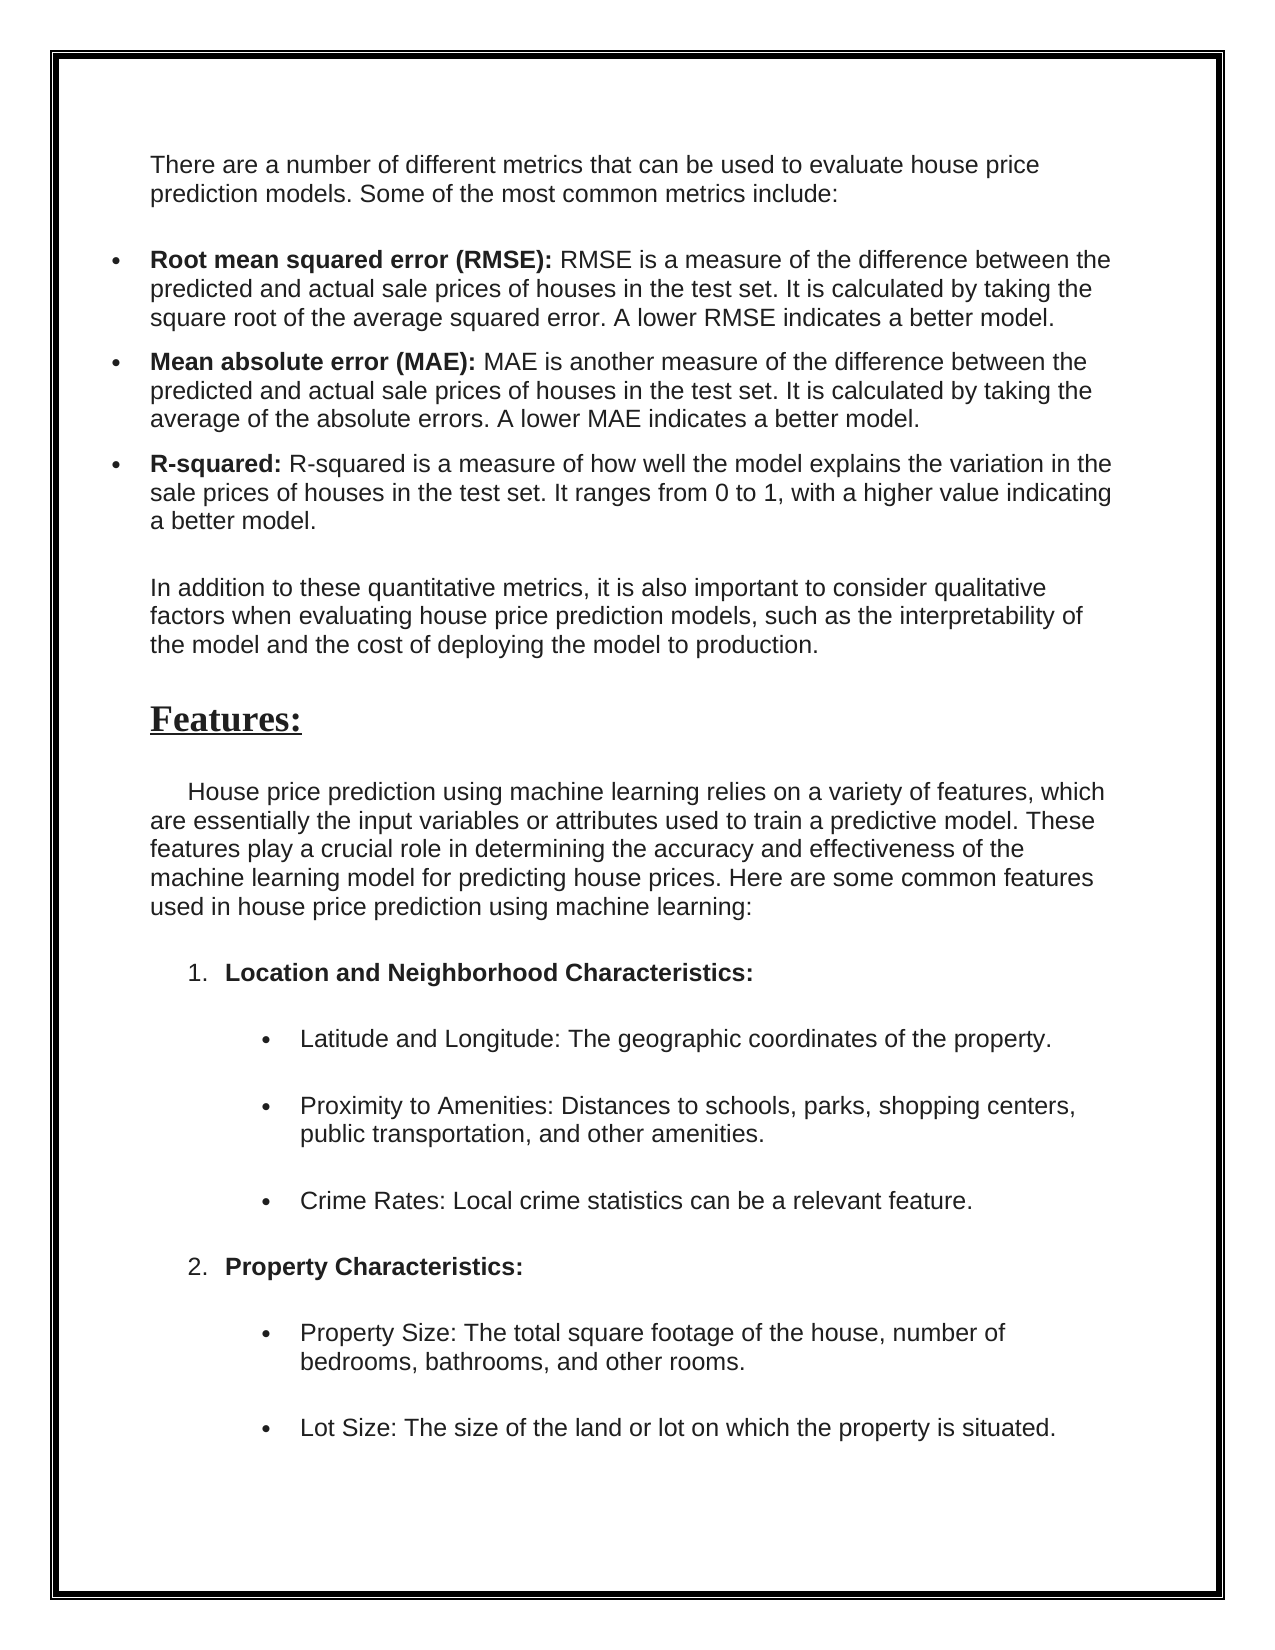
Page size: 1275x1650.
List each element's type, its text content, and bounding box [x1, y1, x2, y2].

text House price prediction using machine learning relies on a variety of features, which are essentially the input variables or attributes used to train a predictive model. These features play a crucial role in determining the accuracy and effectiveness of the machine learning model for predicting house prices. Here are some common features used in house price prediction using machine learning: [150, 777, 1125, 921]
text Features: [150, 696, 1125, 739]
list Proximity to Amenities: Distances to schools, parks, shopping centers, public transportation, and other amenities. [262, 1091, 1125, 1148]
text There are a number of different metrics that can be used to evaluate house price prediction models. Some of the most common metrics include: [150, 150, 1125, 207]
list Location and Neighborhood Characteristics: [187, 958, 1125, 987]
list Root mean squared error (RMSE): RMSE is a measure of the difference between the predicted and actual sale prices of houses in the test set. It is calculated by taking the square root of the average squared error. A lower RMSE indicates a better model. [112, 245, 1125, 331]
list Property Size: The total square footage of the house, number of bedrooms, bathrooms, and other rooms. [262, 1318, 1125, 1376]
list Property Characteristics: [187, 1252, 1125, 1281]
list Crime Rates: Local crime statistics can be a relevant feature. [262, 1186, 1125, 1214]
list Mean absolute error (MAE): MAE is another measure of the difference between the predicted and actual sale prices of houses in the test set. It is calculated by taking the average of the absolute errors. A lower MAE indicates a better model. [112, 347, 1125, 433]
list Latitude and Longitude: The geographic coordinates of the property. [262, 1024, 1125, 1053]
list Lot Size: The size of the land or lot on which the property is situated. [262, 1413, 1125, 1442]
text In addition to these quantitative metrics, it is also important to consider qualitative factors when evaluating house price prediction models, such as the interpretability of the model and the cost of deploying the model to production. [150, 572, 1125, 659]
list R-squared: R-squared is a measure of how well the model explains the variation in the sale prices of houses in the test set. It ranges from 0 to 1, with a higher value indicating a better model. [112, 449, 1125, 535]
